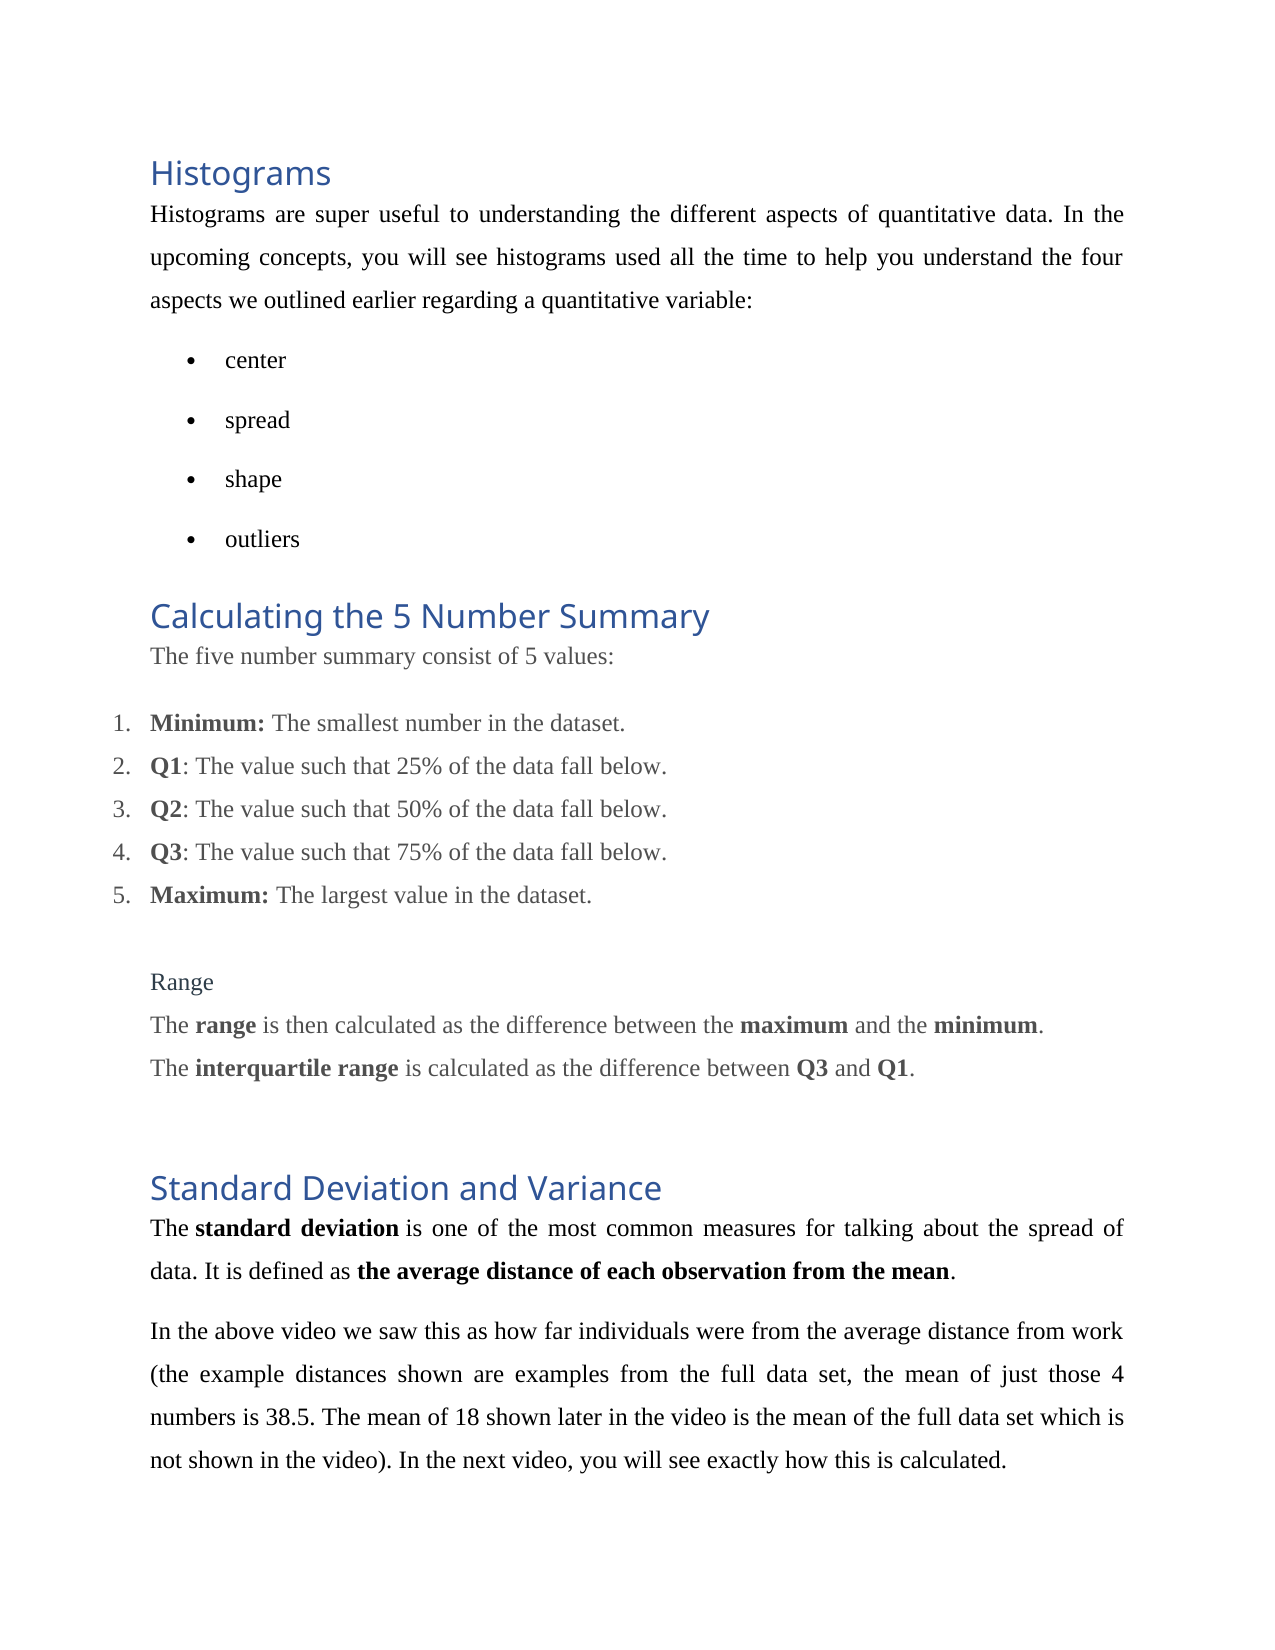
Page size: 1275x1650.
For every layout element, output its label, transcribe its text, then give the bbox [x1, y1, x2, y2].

list center [187, 345, 1125, 374]
subtitle Calculating the 5 Number Summary [150, 592, 1125, 638]
list Q2​: The value such that 50% of the data fall below. [112, 794, 1125, 823]
text The standard deviation is one of the most common measures for talking about the spread of data. It is defined as the average distance of each observation from the mean. [150, 1213, 1125, 1285]
list shape [187, 464, 1125, 493]
text In the above video we saw this as how far individuals were from the average distance from work (the example distances shown are examples from the full data set, the mean of just those 4 numbers is 38.5. The mean of 18 shown later in the video is the mean of the full data set which is not shown in the video). In the next video, you will see exactly how this is calculated. [150, 1316, 1125, 1474]
subtitle Histograms [150, 150, 1125, 195]
list outliers [187, 524, 1125, 553]
text Histograms are super useful to understanding the different aspects of quantitative data. In the upcoming concepts, you will see histograms used all the time to help you understand the four aspects we outlined earlier regarding a quantitative variable: [150, 199, 1125, 314]
list Q3​: The value such that 75% of the data fall below. [112, 837, 1125, 866]
subtitle Standard Deviation and Variance [150, 1164, 1125, 1210]
list Minimum: The smallest number in the dataset. [112, 708, 1125, 737]
list Maximum: The largest value in the dataset. [112, 881, 1125, 909]
text The range is then calculated as the difference between the maximum and the minimum. [150, 1010, 1125, 1039]
list Q1​: The value such that 25% of the data fall below. [112, 751, 1125, 780]
text The five number summary consist of 5 values: [150, 641, 1125, 670]
text The interquartile range is calculated as the difference between Q3​ and Q1​. [150, 1053, 1125, 1082]
text Range [150, 967, 1125, 996]
list spread [187, 405, 1125, 433]
